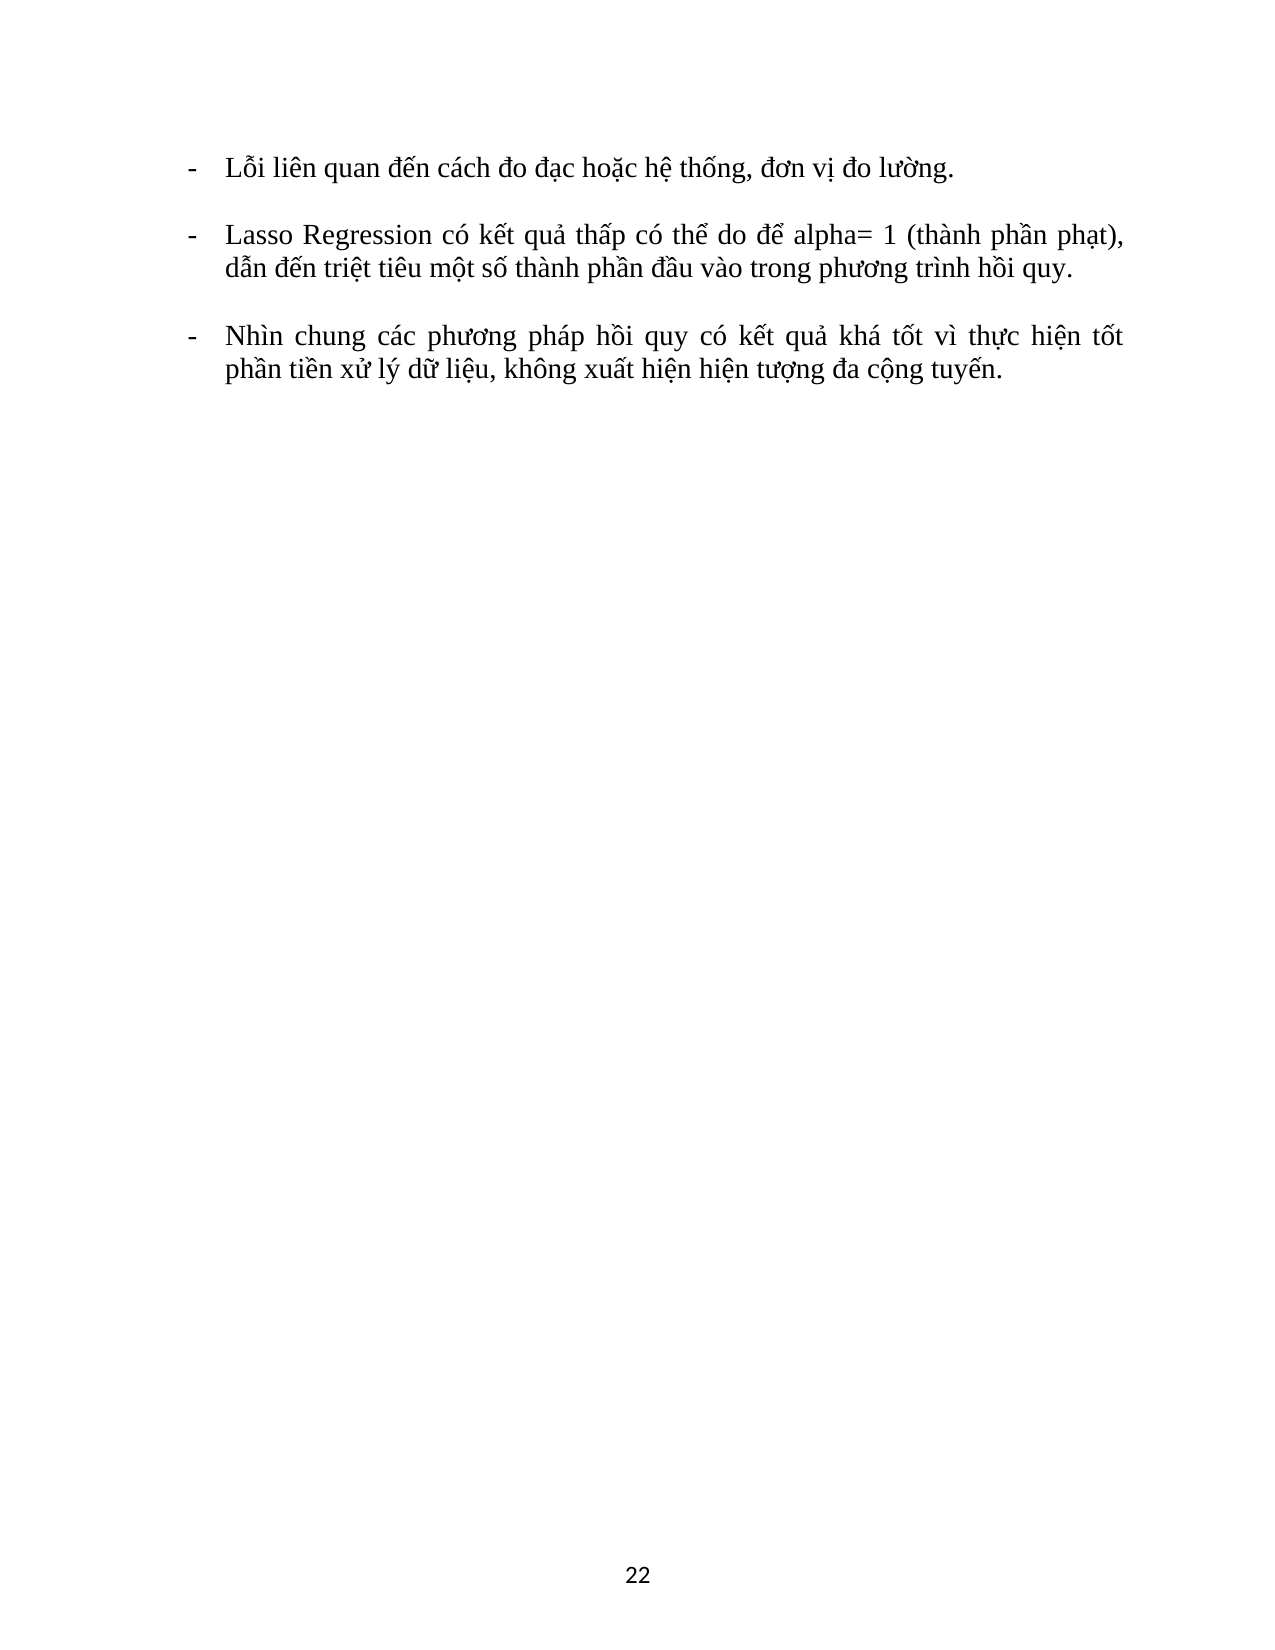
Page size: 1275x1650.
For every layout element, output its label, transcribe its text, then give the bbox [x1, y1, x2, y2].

list Nhìn chung các phương pháp hồi quy có kết quả khá tốt vì thực hiện tốt phần tiền xử lý dữ liệu, không xuất hiện hiện tượng đa cộng tuyến. [187, 318, 1125, 385]
list Lỗi liên quan đến cách đo đạc hoặc hệ thống, đơn vị đo lường. [187, 150, 1125, 183]
list Lasso Regression có kết quả thấp có thể do để alpha= 1 (thành phần phạt), dẫn đến triệt tiêu một số thành phần đầu vào trong phương trình hồi quy. [187, 217, 1125, 284]
